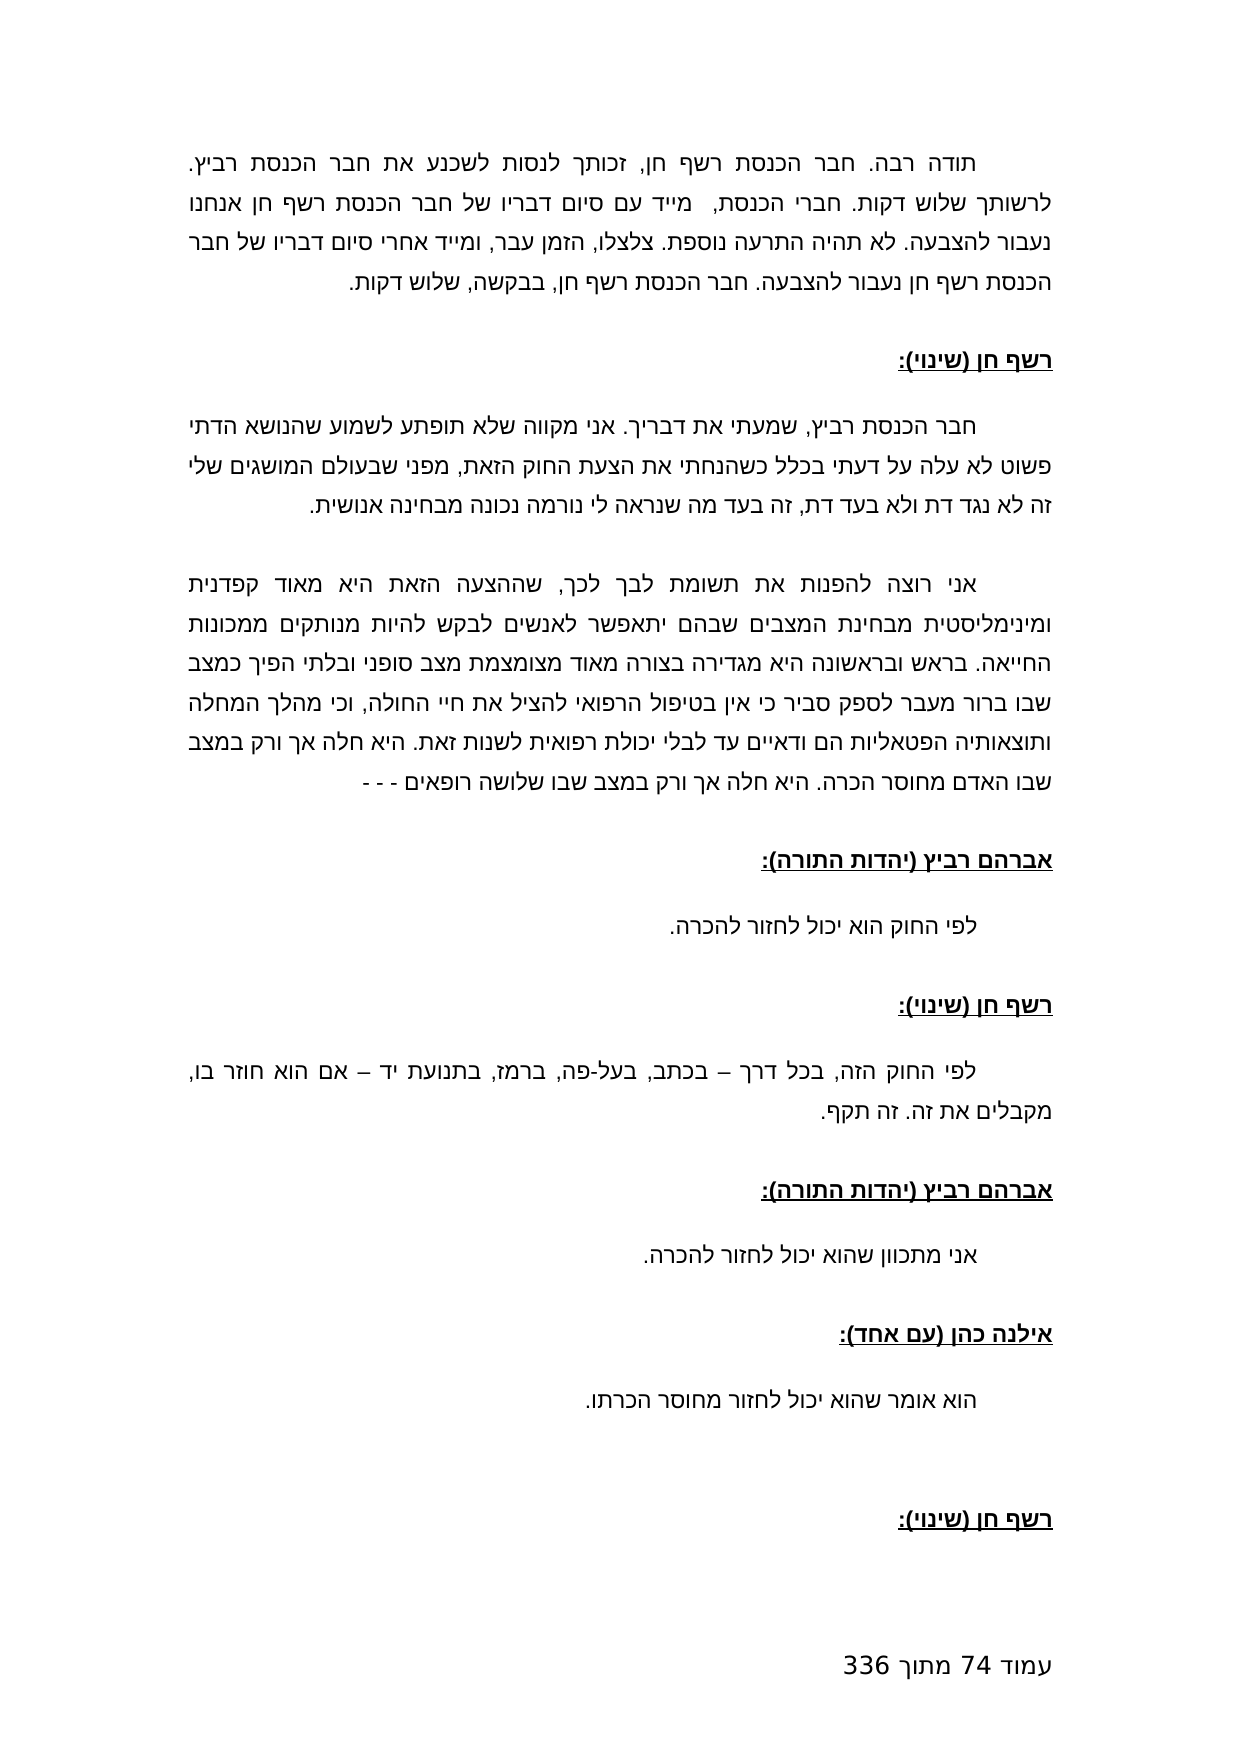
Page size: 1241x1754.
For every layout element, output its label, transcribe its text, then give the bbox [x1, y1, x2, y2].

text אילנה כהן (עם אחד): [187, 1321, 1053, 1348]
text הוא אומר שהוא יכול לחזור מחוסר הכרתו. [187, 1387, 1053, 1413]
text רשף חן (שינוי): [187, 347, 1053, 374]
text אברהם רביץ (יהדות התורה): [187, 1177, 1053, 1203]
text רשף חן (שינוי): [187, 1506, 1053, 1532]
text לפי החוק הוא יכול לחזור להכרה. [187, 913, 1053, 940]
text אני מתכוון שהוא יכול לחזור להכרה. [187, 1242, 1053, 1269]
text אני רוצה להפנות את תשומת לבך לכך, שההצעה הזאת היא מאוד קפדנית ומינימליסטית מבחינת המצבים שבהם יתאפשר לאנשים לבקש להיות מנותקים ממכונות החייאה. בראש ובראשונה היא מגדירה בצורה מאוד מצומצמת מצב סופני ובלתי הפיך כמצב שבו ברור מעבר לספק סביר כי אין בטיפול הרפואי להציל את חיי החולה, וכי מהלך המחלה ותוצאותיה הפטאליות הם ודאיים עד לבלי יכולת רפואית לשנות זאת. היא חלה אך ורק במצב שבו האדם מחוסר הכרה. היא חלה אך ורק במצב שבו שלושה רופאים - - - [187, 571, 1053, 795]
text אברהם רביץ (יהדות התורה): [187, 847, 1053, 874]
text חבר הכנסת רביץ, שמעתי את דבריך. אני מקווה שלא תופתע לשמוע שהנושא הדתי פשוט לא עלה על דעתי בכלל כשהנחתי את הצעת החוק הזאת, מפני שבעולם המושגים שלי זה לא נגד דת ולא בעד דת, זה בעד מה שנראה לי נורמה נכונה מבחינה אנושית. [187, 413, 1053, 518]
text תודה רבה. חבר הכנסת רשף חן, זכותך לנסות לשכנע את חבר הכנסת רביץ. לרשותך שלוש דקות. חברי הכנסת, מייד עם סיום דבריו של חבר הכנסת רשף חן אנחנו נעבור להצבעה. לא תהיה התרעה נוספת. צלצלו, הזמן עבר, ומייד אחרי סיום דבריו של חבר הכנסת רשף חן נעבור להצבעה. חבר הכנסת רשף חן, בבקשה, שלוש דקות. [187, 150, 1053, 295]
text לפי החוק הזה, בכל דרך – בכתב, בעל-פה, ברמז, בתנועת יד – אם הוא חוזר בו, מקבלים את זה. זה תקף. [187, 1058, 1053, 1124]
text רשף חן (שינוי): [187, 992, 1053, 1019]
